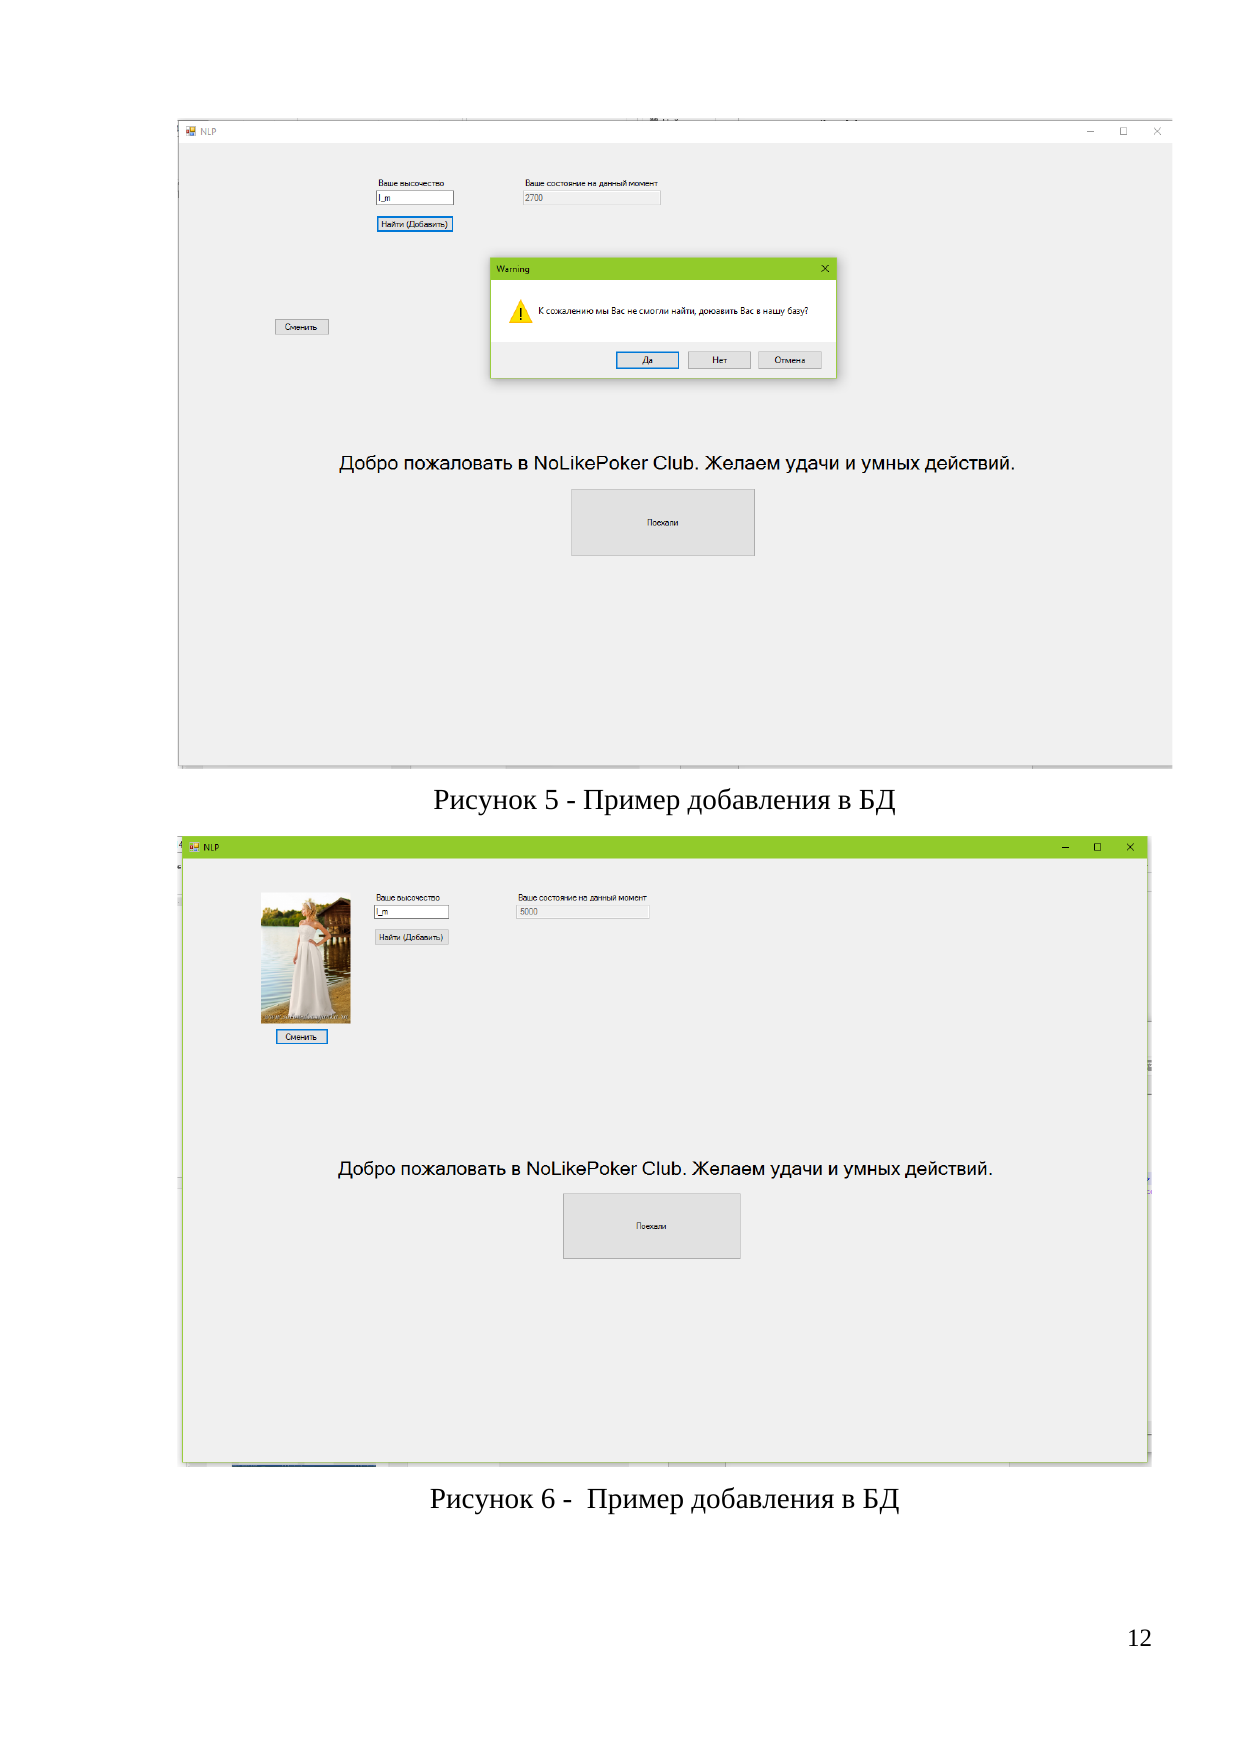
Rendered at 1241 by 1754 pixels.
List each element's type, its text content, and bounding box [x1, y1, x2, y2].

text Рисунок 5 - Пример добавления в БД [177, 782, 1152, 816]
text Рисунок 6 - Пример добавления в БД [177, 1481, 1152, 1514]
picture [177, 836, 1152, 1467]
picture [177, 118, 1173, 769]
